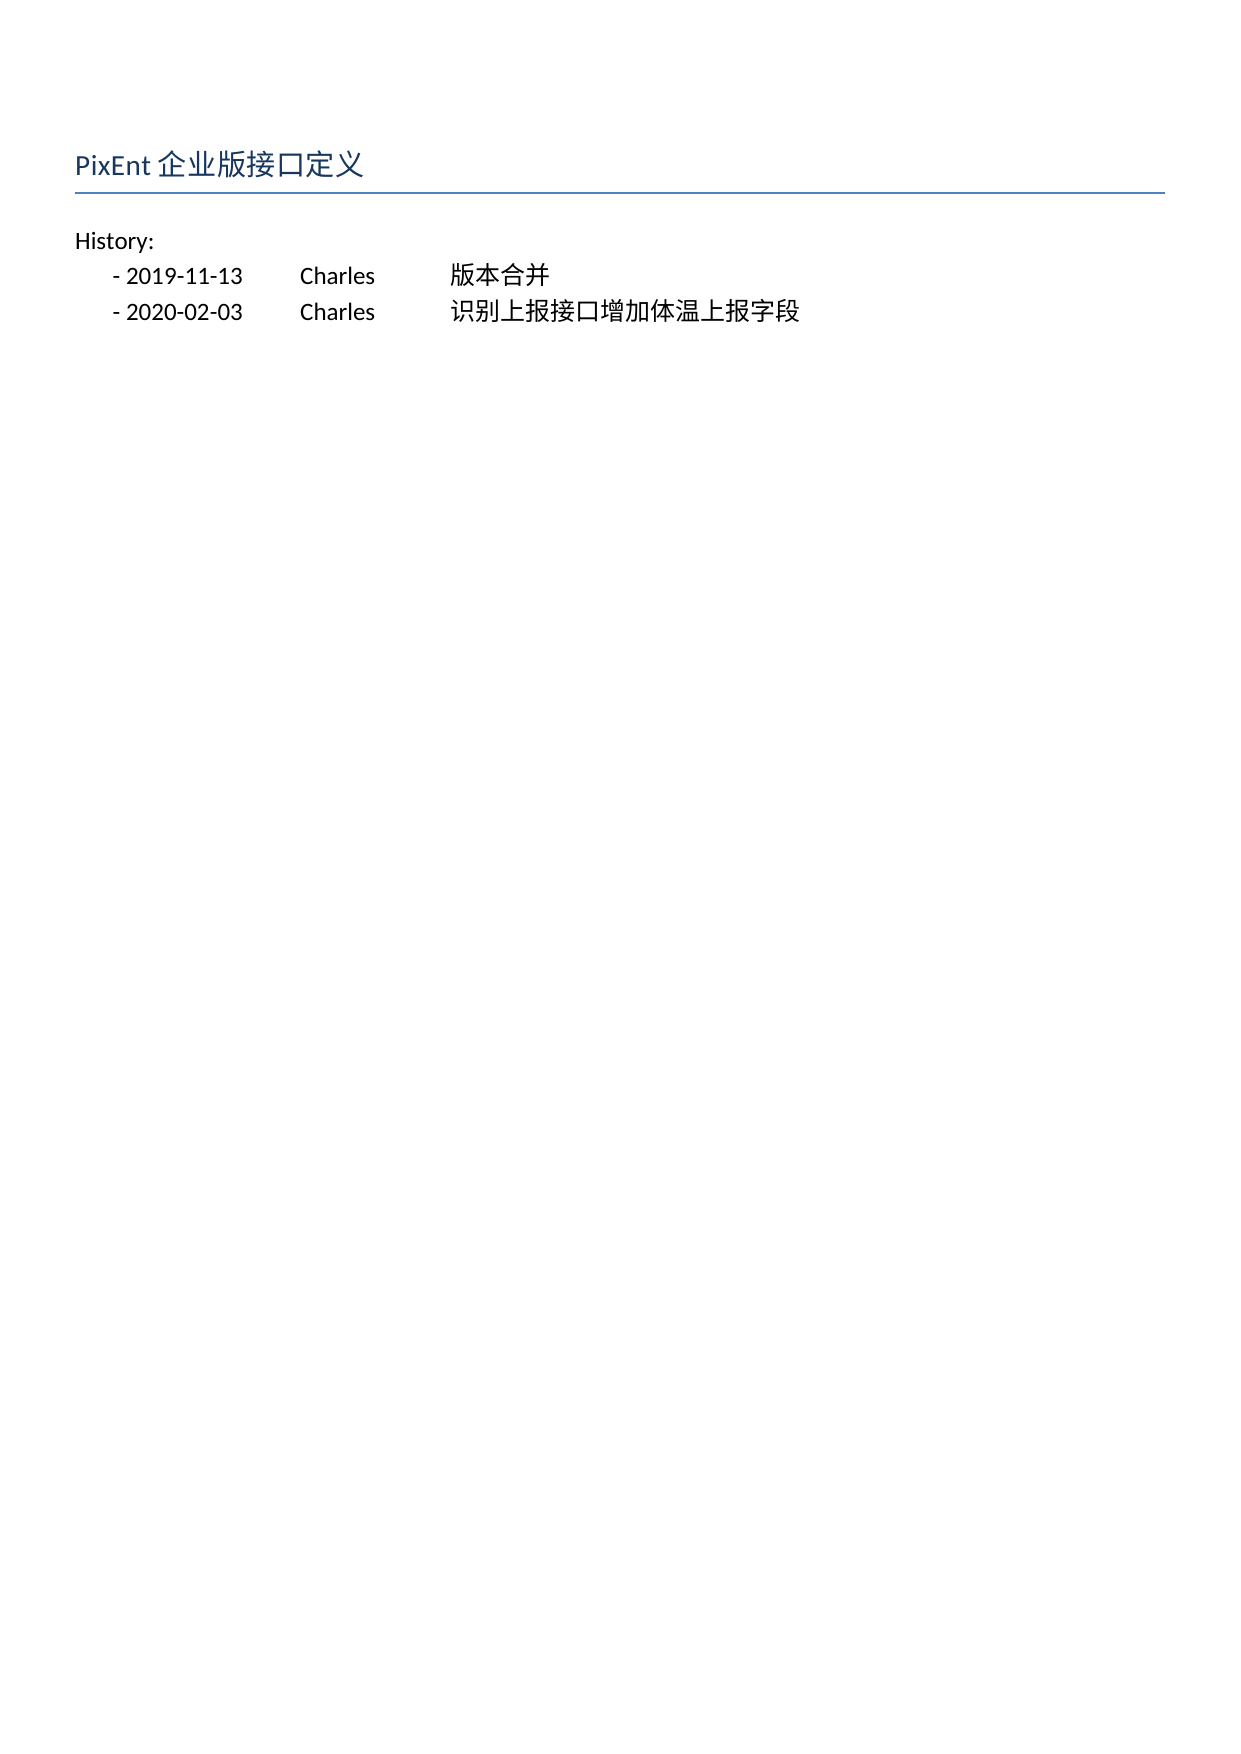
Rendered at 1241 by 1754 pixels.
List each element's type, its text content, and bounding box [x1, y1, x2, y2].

text History: [75, 225, 1165, 256]
text - 2019-11-13 Charles 版本合并 [75, 256, 1165, 292]
text - 2020-02-03 Charles 识别上报接口增加体温上报字段 [75, 292, 1165, 328]
title PixEnt企业版接口定义 [75, 141, 1165, 192]
